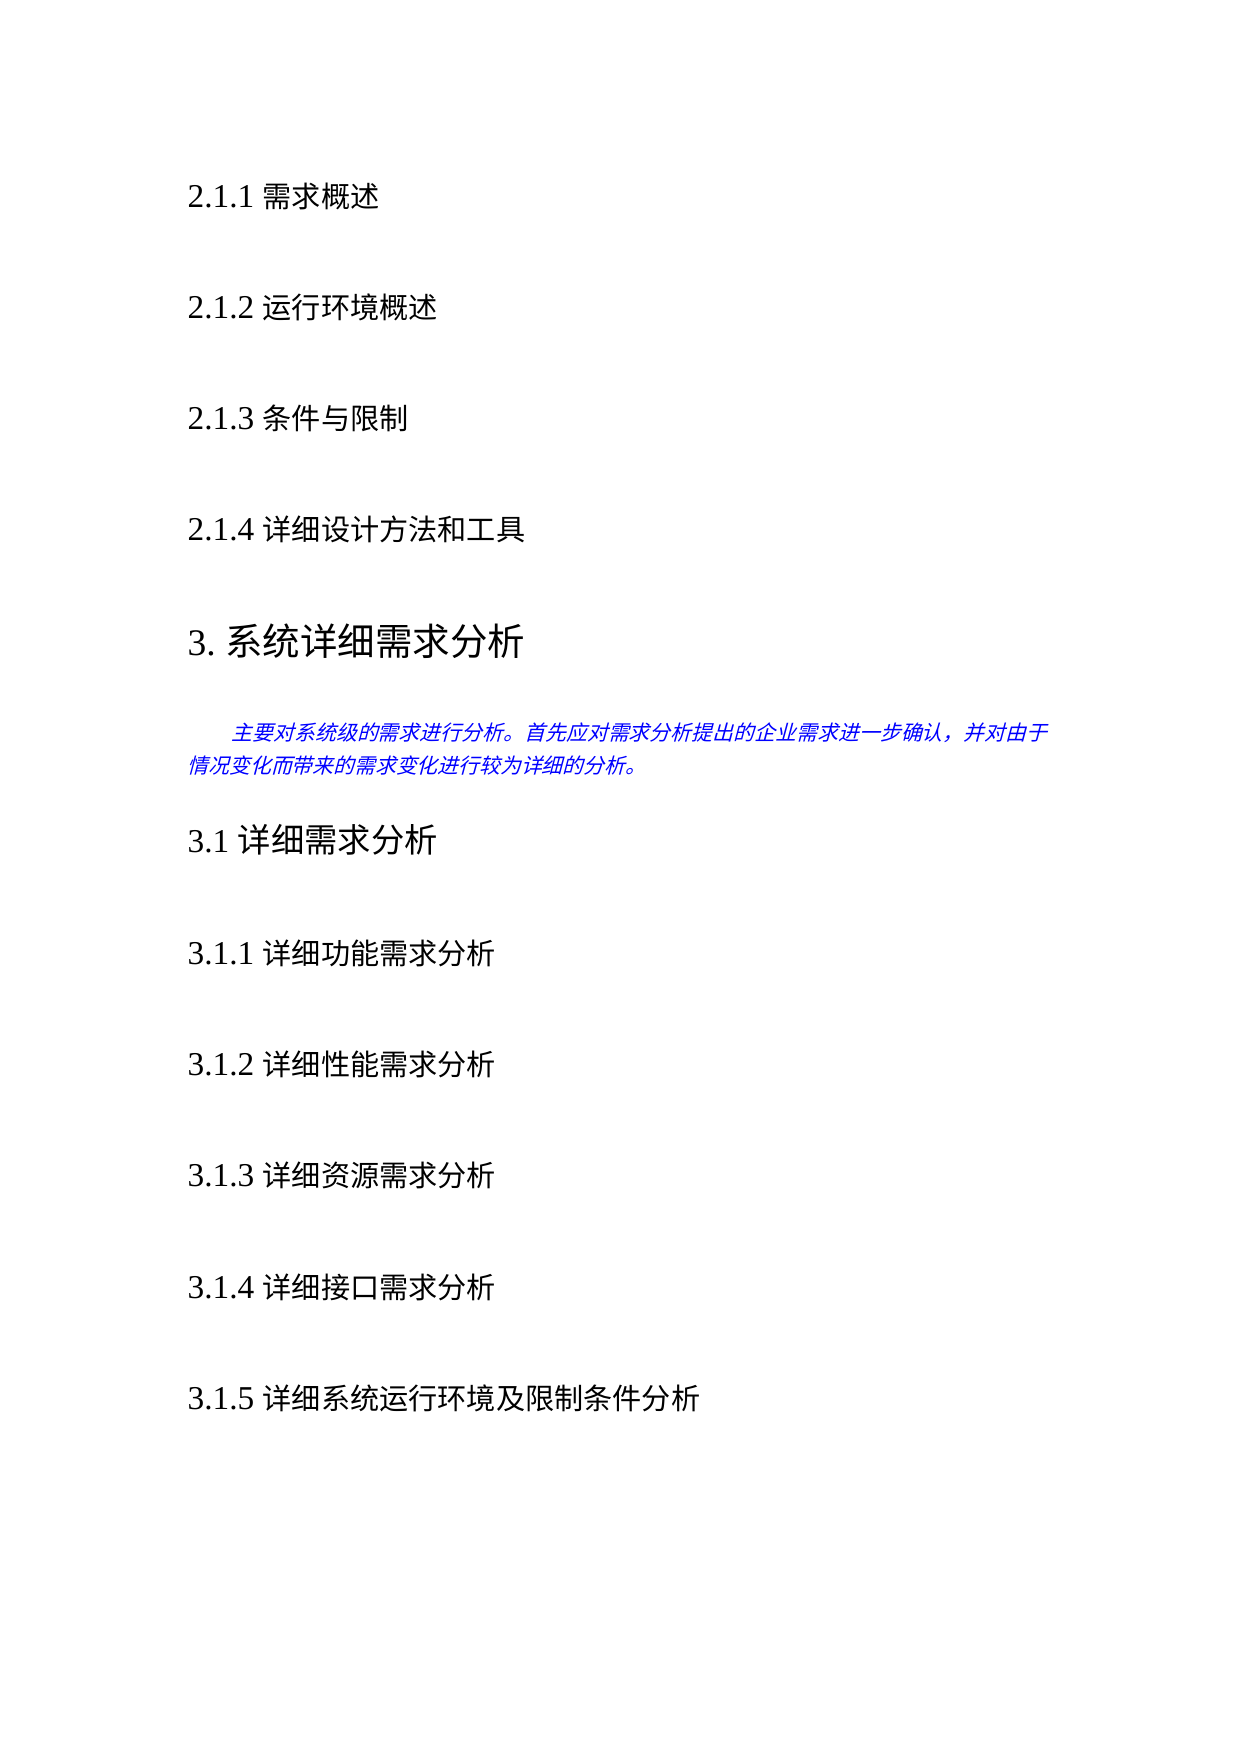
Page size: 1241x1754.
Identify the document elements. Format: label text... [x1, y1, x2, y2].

subtitle 详细资源需求分析 [187, 1142, 1053, 1207]
subtitle 详细性能需求分析 [187, 1031, 1053, 1096]
subtitle 详细设计方法和工具 [187, 495, 1053, 560]
subtitle 详细系统运行环境及限制条件分析 [187, 1364, 1053, 1429]
text 主要对系统级的需求进行分析。首先应对需求分析提出的企业需求进一步确认，并对由于情况变化而带来的需求变化进行较为详细的分析。 [187, 715, 1053, 780]
subtitle 详细功能需求分析 [187, 919, 1053, 984]
subtitle 需求概述 [187, 162, 1053, 227]
subtitle 详细接口需求分析 [187, 1253, 1053, 1318]
subtitle 条件与限制 [187, 384, 1053, 449]
subtitle 运行环境概述 [187, 273, 1053, 338]
subtitle 系统详细需求分析 [187, 607, 1053, 672]
subtitle 详细需求分析 [187, 805, 1053, 870]
